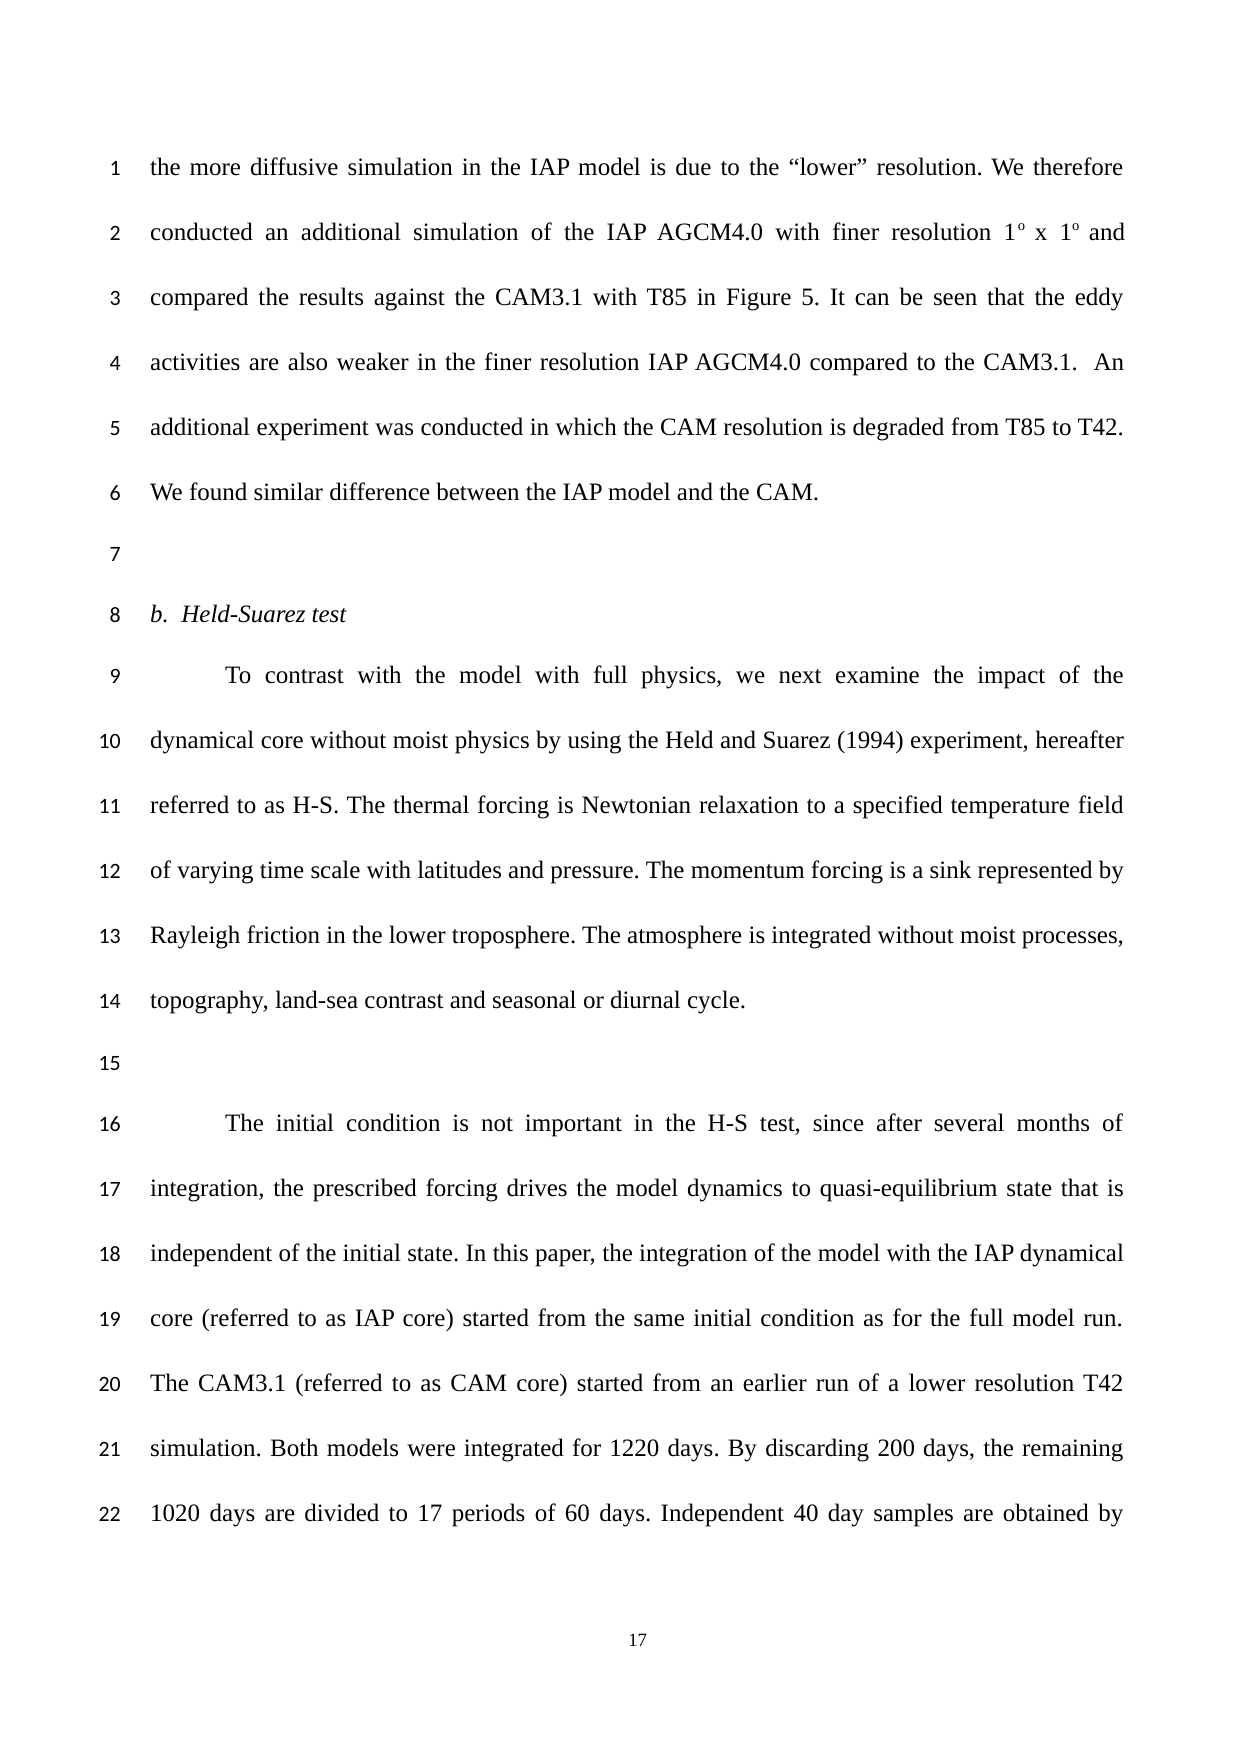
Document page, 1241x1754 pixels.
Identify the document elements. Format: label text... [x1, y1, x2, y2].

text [150, 150, 1125, 507]
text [150, 1106, 1125, 1529]
text b. Held-Suarez test [150, 597, 1125, 630]
text To contrast with the model with full physics, we next examine the impact of the dynamical core without moist physics by using the Held and Suarez (1994) experiment, hereafter referred to as H-S. The thermal forcing is Newtonian relaxation to a specified temperature field of varying time scale with latitudes and pressure. The momentum forcing is a sink represented by Rayleigh friction in the lower troposphere. The atmosphere is integrated without moist processes, topography, land-sea contrast and seasonal or diurnal cycle. [150, 659, 1125, 1016]
